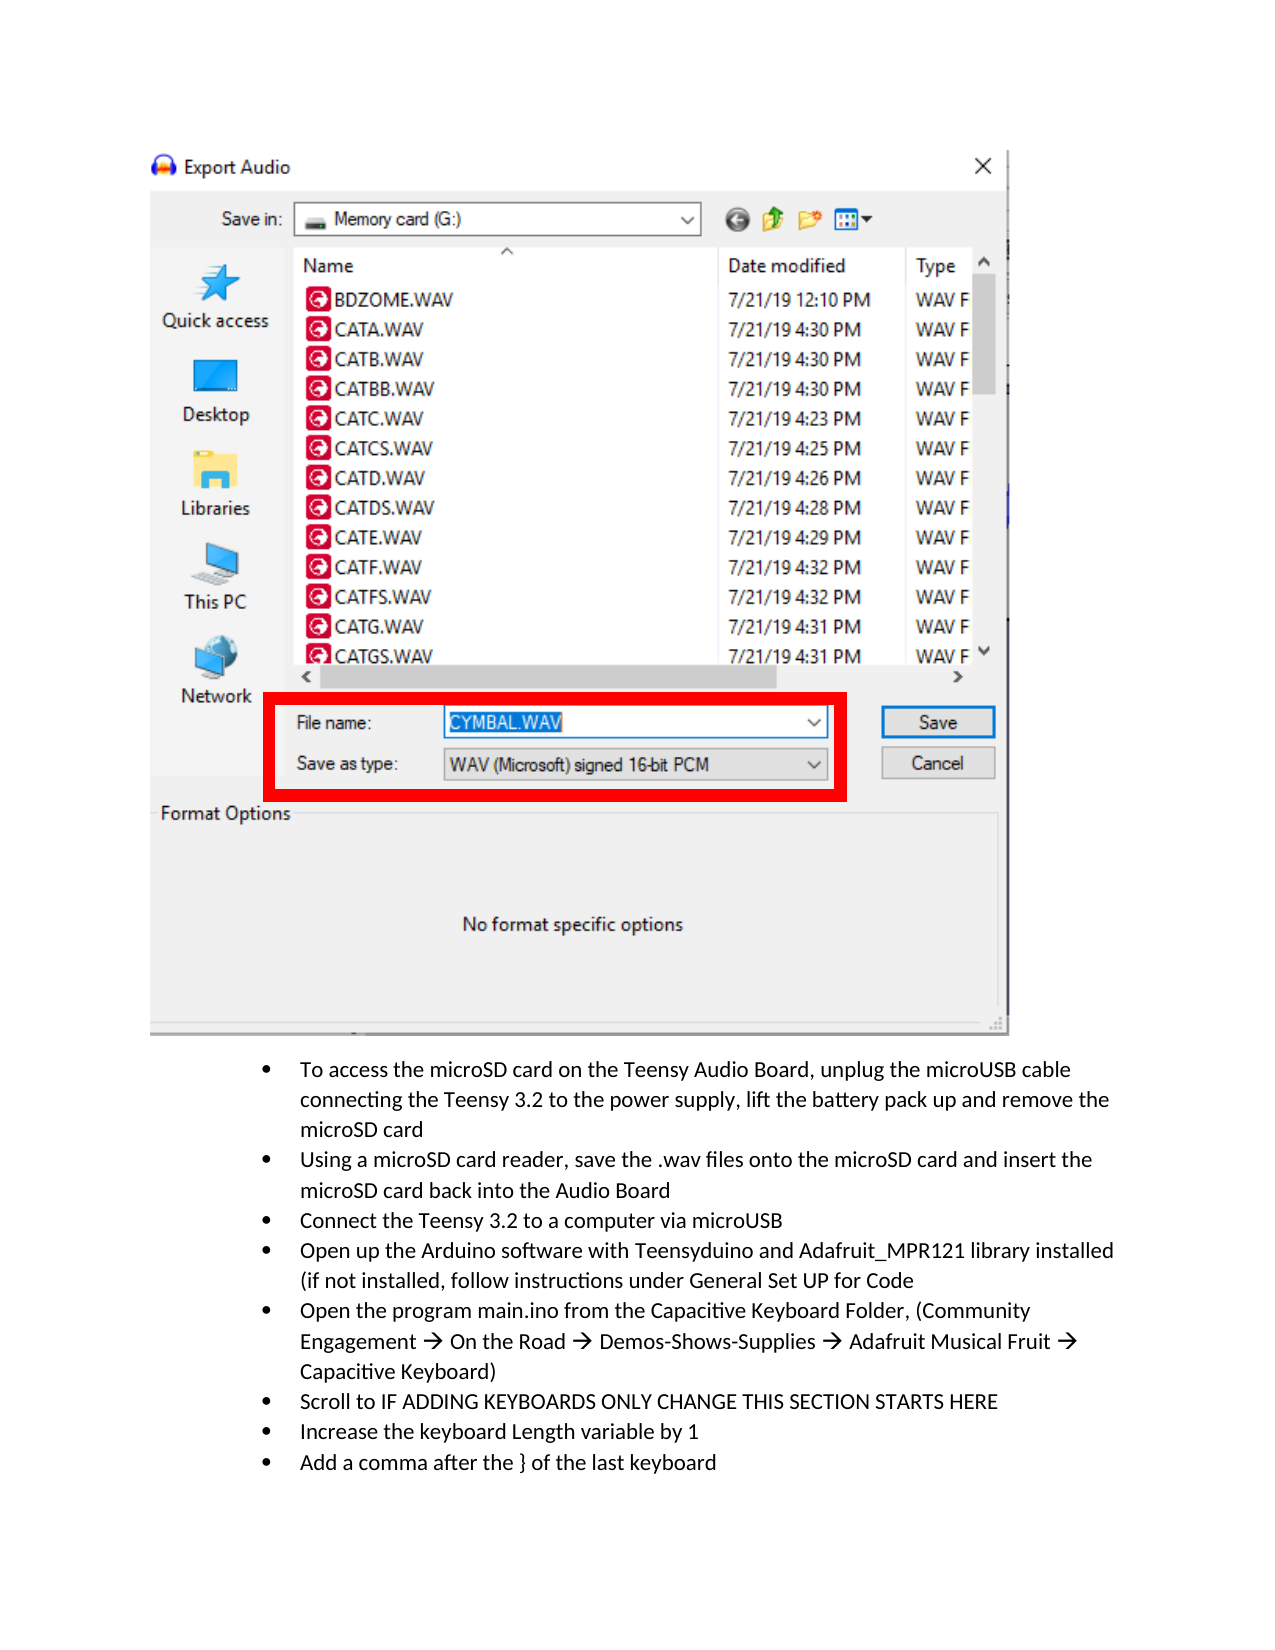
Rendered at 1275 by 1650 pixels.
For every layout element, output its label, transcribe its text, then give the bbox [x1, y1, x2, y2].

list Connect the Teensy 3.2 to a computer via microUSB [262, 1206, 1125, 1234]
list Open the program main.ino from the Capacitive Keyboard Folder, (Community Engagement On the Road Demos-Shows-Supplies Adafruit Musical Fruit Capacitive Keyboard) [262, 1297, 1125, 1385]
list To access the microSD card on the Teensy Audio Board, unplug the microUSB cable connecting the Teensy 3.2 to the power supply, lift the battery pack up and remove the microSD card [262, 1055, 1125, 1143]
list Increase the keyboard Length variable by 1 [262, 1417, 1125, 1445]
list Add a comma after the } of the last keyboard [262, 1448, 1125, 1476]
list Scroll to IF ADDING KEYBOARDS ONLY CHANGE THIS SECTION STARTS HERE [262, 1387, 1125, 1415]
list Open up the Arduino software with Teensyduino and Adafruit_MPR121 library installed (if not installed, follow instructions under General Set UP for Code [262, 1236, 1125, 1294]
list Using a microSD card reader, save the .wav files onto the microSD card and insert the microSD card back into the Audio Board [262, 1146, 1125, 1204]
picture [150, 150, 1010, 1036]
